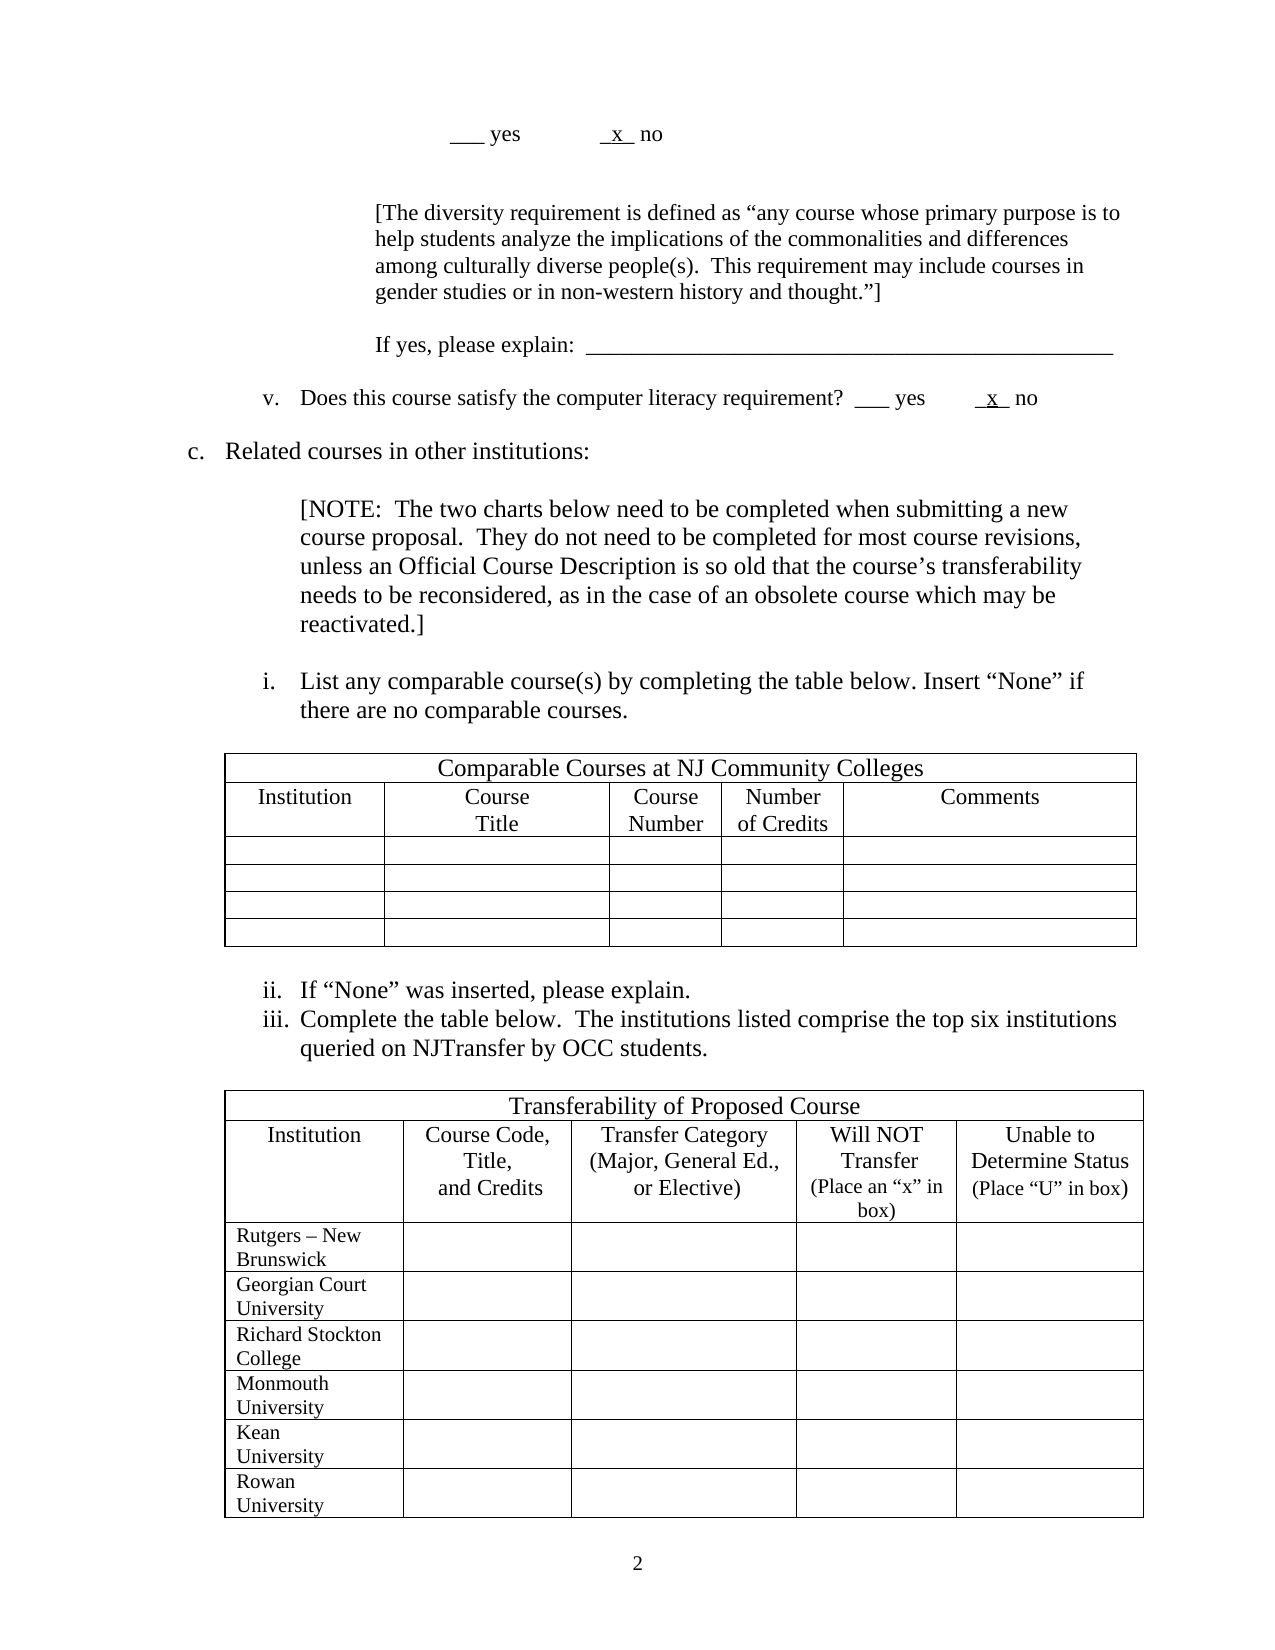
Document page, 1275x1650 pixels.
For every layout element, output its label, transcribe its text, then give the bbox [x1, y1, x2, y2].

table_cell Kean University [226, 1413, 403, 1461]
table_cell [844, 912, 1136, 939]
list If “None” was inserted, please explain. [262, 968, 1125, 997]
text If yes, please explain: ______________________________________________ [300, 331, 1125, 357]
table_cell Institution [226, 1114, 403, 1215]
table_cell [722, 830, 843, 856]
table_cell [385, 830, 609, 856]
table_header Comparable Courses at NJ Community Colleges [226, 747, 1136, 775]
table_cell [572, 1315, 796, 1363]
table_cell Richard Stockton College [226, 1315, 403, 1363]
table_cell [226, 912, 384, 939]
table_cell [404, 1462, 571, 1510]
table_cell [957, 1462, 1143, 1510]
table_cell Course Code, Title, and Credits [404, 1114, 571, 1215]
table_cell Course Number [610, 776, 721, 829]
table_cell [844, 858, 1136, 884]
text [The diversity requirement is defined as “any course whose primary purpose is to help students analyze the implications of the commonalities and differences among culturally diverse people(s). This requirement may include courses in gender studies or in non-western history and thought.”] [375, 199, 1125, 304]
table_cell Transfer Category (Major, General Ed., or Elective) [572, 1114, 796, 1215]
table_cell [226, 830, 384, 856]
text [NOTE: The two charts below need to be completed when submitting a new course proposal. They do not need to be completed for most course revisions, unless an Official Course Description is so old that the course’s transferability needs to be reconsidered, as in the case of an obsolete course which may be reactivated.] [300, 491, 1125, 635]
table_cell [404, 1265, 571, 1313]
list Complete the table below. The institutions listed comprise the top six institutions queried on NJTransfer by OCC students. [262, 997, 1125, 1055]
table_cell Number of Credits [722, 776, 843, 829]
table_cell [404, 1216, 571, 1264]
table_cell [844, 885, 1136, 911]
table_cell Course Title [385, 776, 609, 829]
table_cell [610, 858, 721, 884]
table_cell [385, 885, 609, 911]
table_cell [226, 885, 384, 911]
table_cell Will NOT Transfer (Place an “x” in box) [797, 1114, 956, 1215]
table_cell [797, 1413, 956, 1461]
table_cell [610, 885, 721, 911]
table_cell Rowan University [226, 1462, 403, 1510]
table_cell [404, 1364, 571, 1412]
table_cell [385, 858, 609, 884]
table_cell [957, 1315, 1143, 1363]
table_cell [610, 912, 721, 939]
table_cell Comments [844, 776, 1136, 829]
table_cell [797, 1315, 956, 1363]
list Related courses in other institutions: [187, 434, 1125, 463]
table_cell [957, 1364, 1143, 1412]
table_cell [572, 1413, 796, 1461]
table_cell [957, 1216, 1143, 1264]
table_cell [844, 830, 1136, 856]
table_cell [722, 912, 843, 939]
table_cell [404, 1413, 571, 1461]
text ___ yes _x_ no [412, 120, 1125, 146]
table_cell [797, 1364, 956, 1412]
table_cell [610, 830, 721, 856]
table_header Transferability of Proposed Course [226, 1085, 1143, 1113]
table_cell Unable to Determine Status (Place “U” in box) [957, 1114, 1143, 1215]
table_cell [957, 1265, 1143, 1313]
table_cell [957, 1413, 1143, 1461]
table_cell [722, 858, 843, 884]
table_cell [797, 1265, 956, 1313]
table_cell Rutgers – New Brunswick [226, 1216, 403, 1264]
table_cell [572, 1364, 796, 1412]
table_cell [797, 1216, 956, 1264]
table_cell [722, 885, 843, 911]
table_cell [572, 1265, 796, 1313]
table_cell [797, 1462, 956, 1510]
table_cell [226, 858, 384, 884]
table_cell [572, 1462, 796, 1510]
list List any comparable course(s) by completing the table below. Insert “None” if there are no comparable courses. [262, 664, 1125, 721]
list Does this course satisfy the computer literacy requirement? ___ yes _x_ no [262, 381, 1125, 434]
table_cell Monmouth University [226, 1364, 403, 1412]
table_cell [385, 912, 609, 939]
table_cell Institution [226, 776, 384, 829]
table_cell Georgian Court University [226, 1265, 403, 1313]
table_cell [404, 1315, 571, 1363]
table_cell [572, 1216, 796, 1264]
